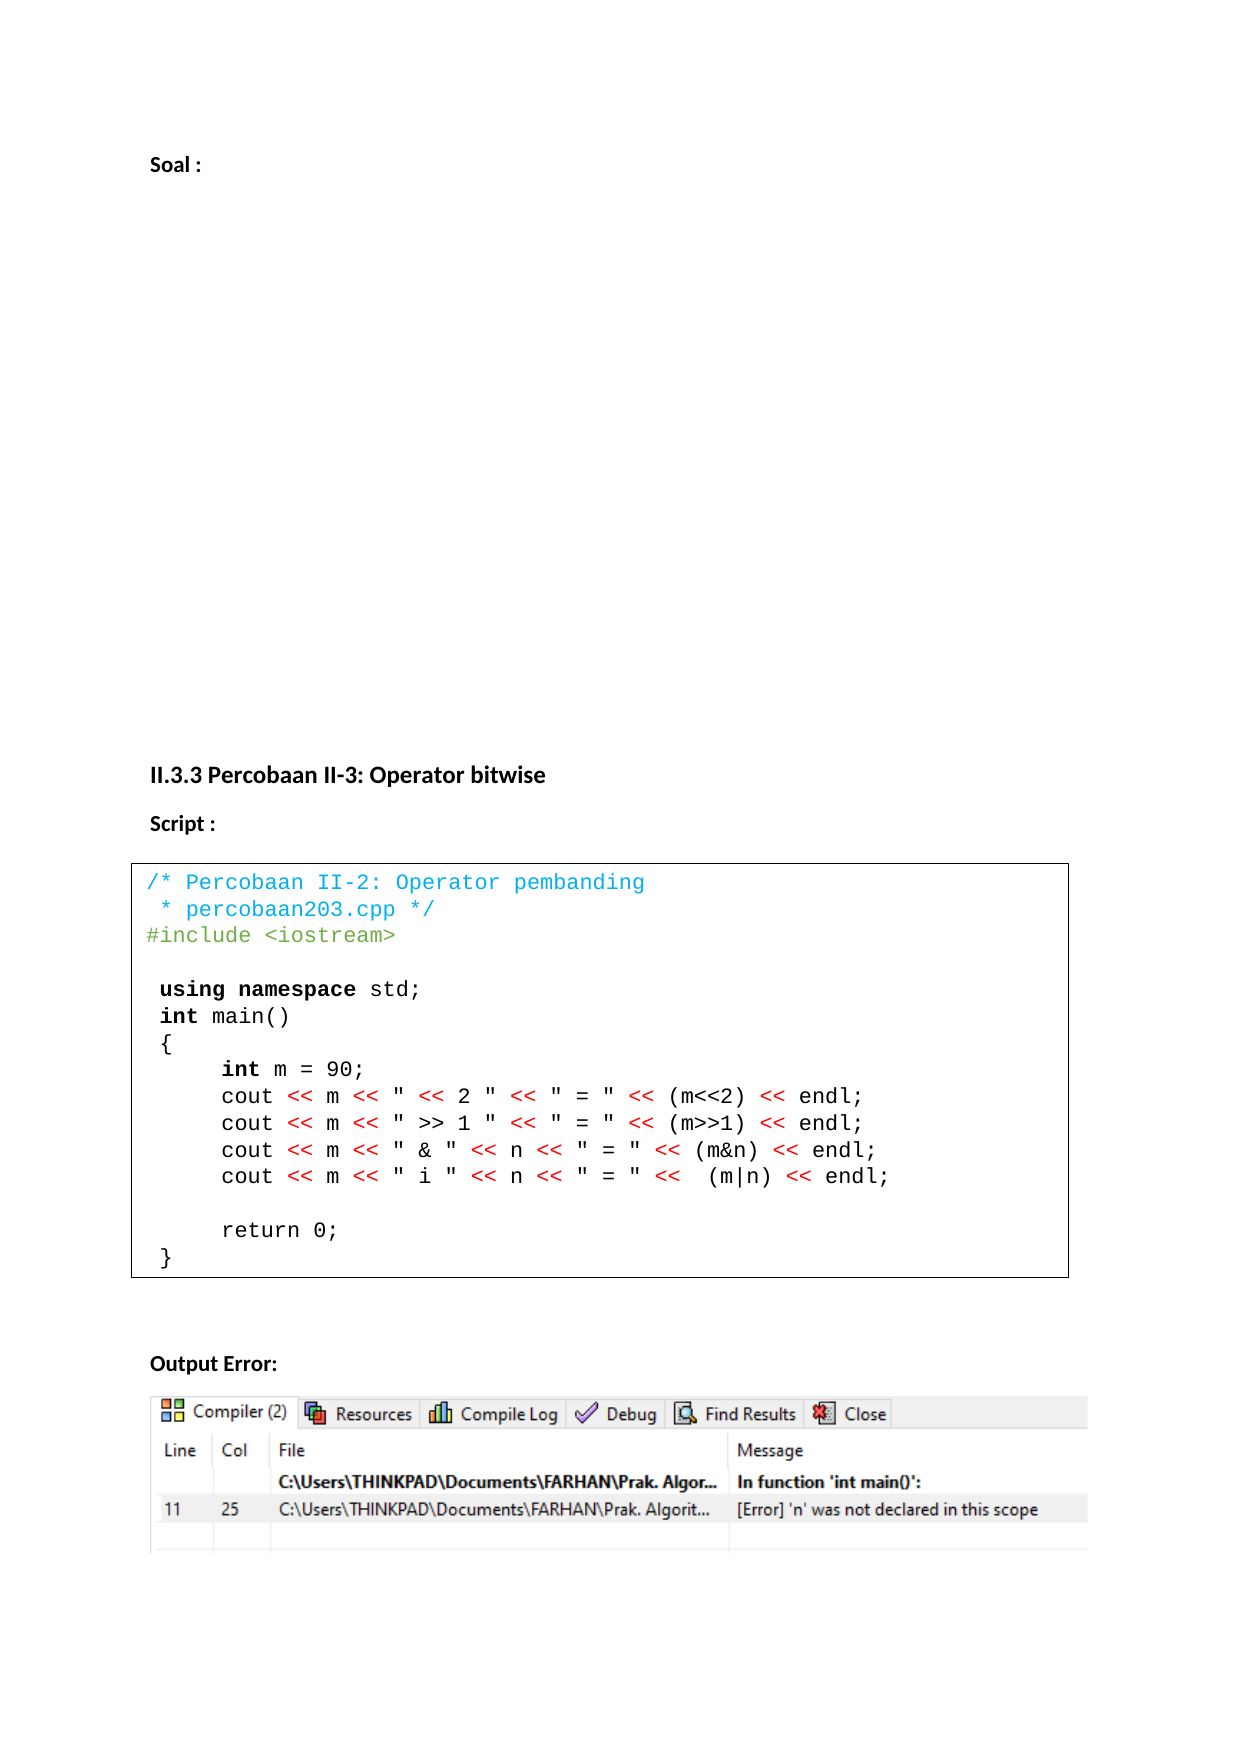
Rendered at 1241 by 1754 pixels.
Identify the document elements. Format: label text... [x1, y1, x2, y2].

text II.3.3 Percobaan II-3: Operator bitwise [150, 759, 1090, 790]
text Soal : [150, 150, 1090, 178]
text Script : [150, 809, 1090, 837]
text Output Error: [150, 1349, 1090, 1377]
picture [150, 1396, 1087, 1553]
